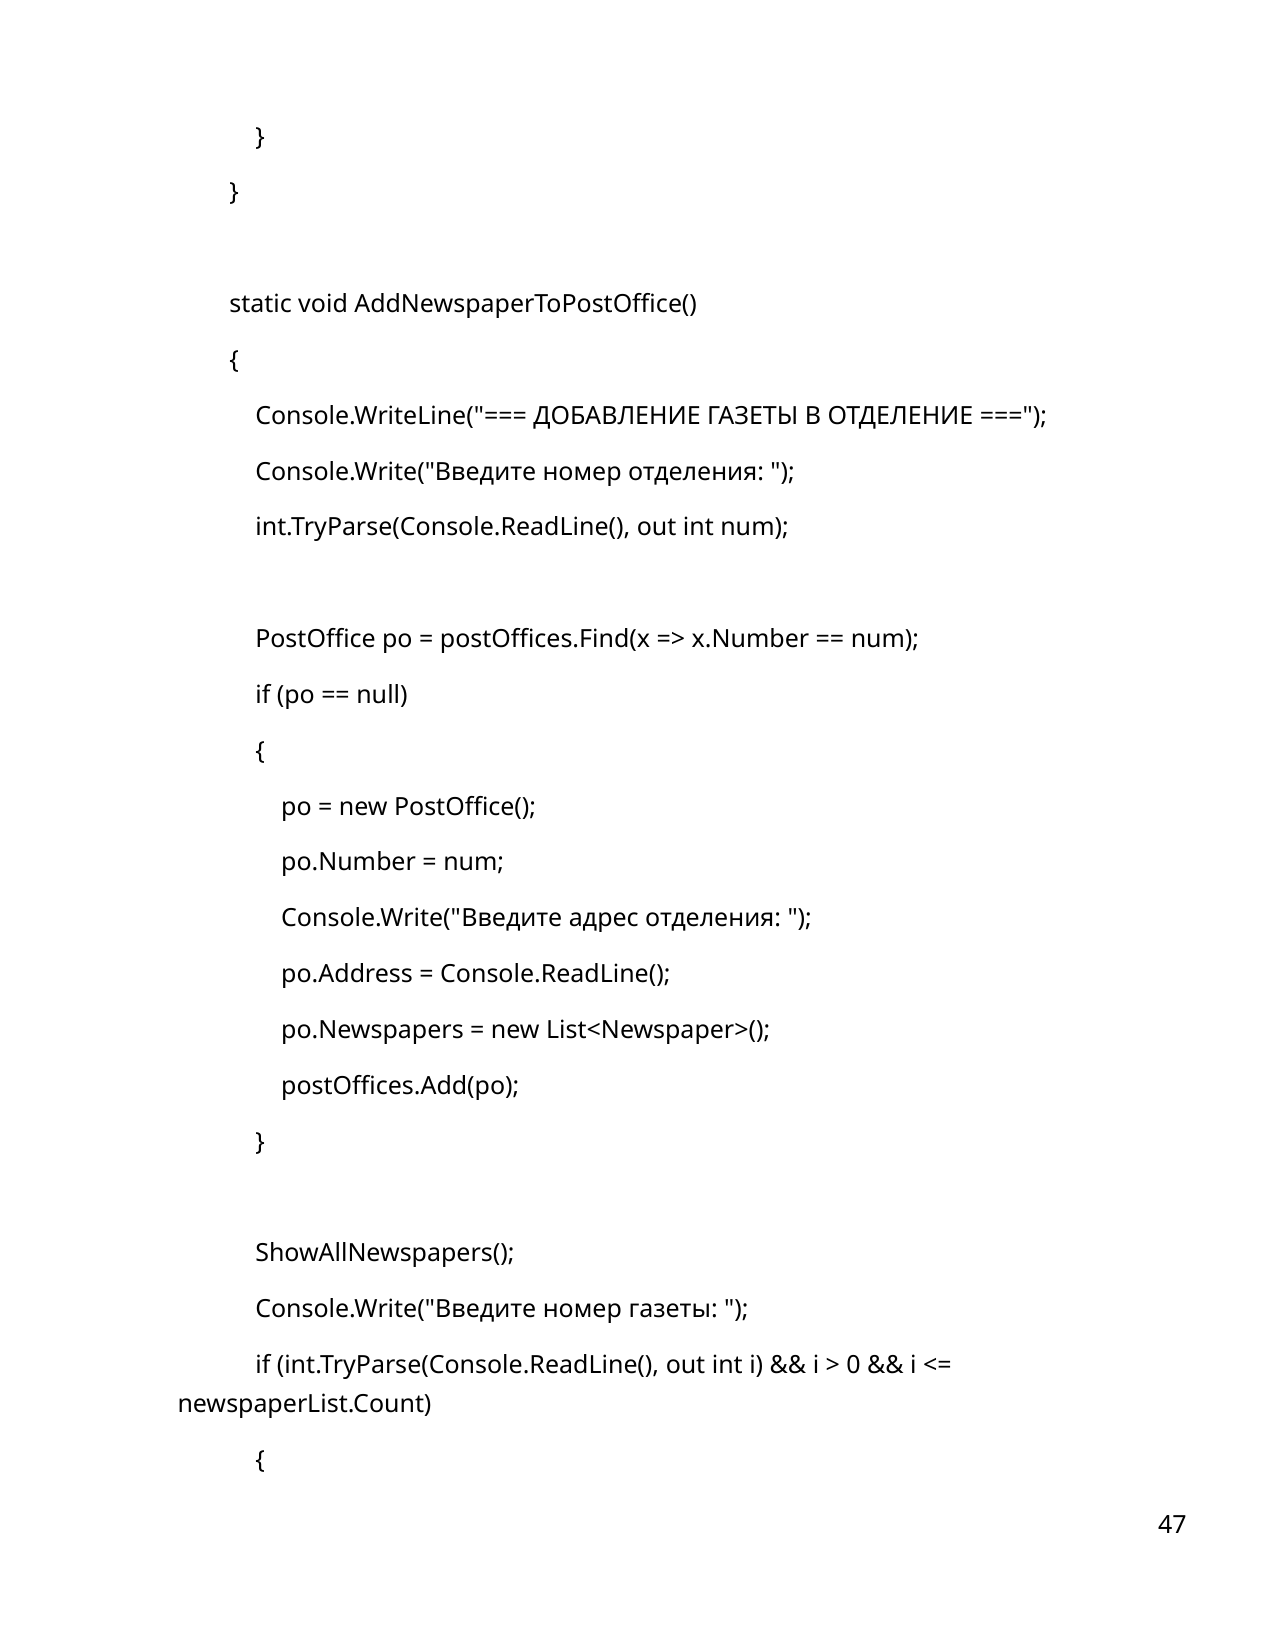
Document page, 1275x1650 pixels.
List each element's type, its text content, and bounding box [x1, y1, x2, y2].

text { [177, 1441, 1186, 1476]
text } [177, 118, 1186, 152]
text po.Number = num; [177, 844, 1186, 878]
text int.TryParse(Console.ReadLine(), out int num); [177, 509, 1186, 543]
text po.Address = Console.ReadLine(); [177, 956, 1186, 990]
text ShowAllNewspapers(); [177, 1235, 1186, 1269]
text { [177, 341, 1186, 376]
text { [177, 732, 1186, 766]
text po.Newspapers = new List<Newspaper>(); [177, 1011, 1186, 1046]
text } [177, 1123, 1186, 1157]
text Console.Write("Введите номер отделения: "); [177, 453, 1186, 487]
text po = new PostOffice(); [177, 788, 1186, 822]
text Console.WriteLine("=== ДОБАВЛЕНИЕ ГАЗЕТЫ В ОТДЕЛЕНИЕ ==="); [177, 397, 1186, 431]
text postOffices.Add(po); [177, 1067, 1186, 1101]
text PostOffice po = postOffices.Find(x => x.Number == num); [177, 621, 1186, 655]
text if (po == null) [177, 676, 1186, 711]
text Console.Write("Введите номер газеты: "); [177, 1291, 1186, 1325]
text static void AddNewspaperToPostOffice() [177, 286, 1186, 320]
text Console.Write("Введите адрес отделения: "); [177, 900, 1186, 934]
text } [177, 174, 1186, 208]
text if (int.TryParse(Console.ReadLine(), out int i) && i > 0 && i <= newspaperList.Count) [177, 1346, 1186, 1420]
